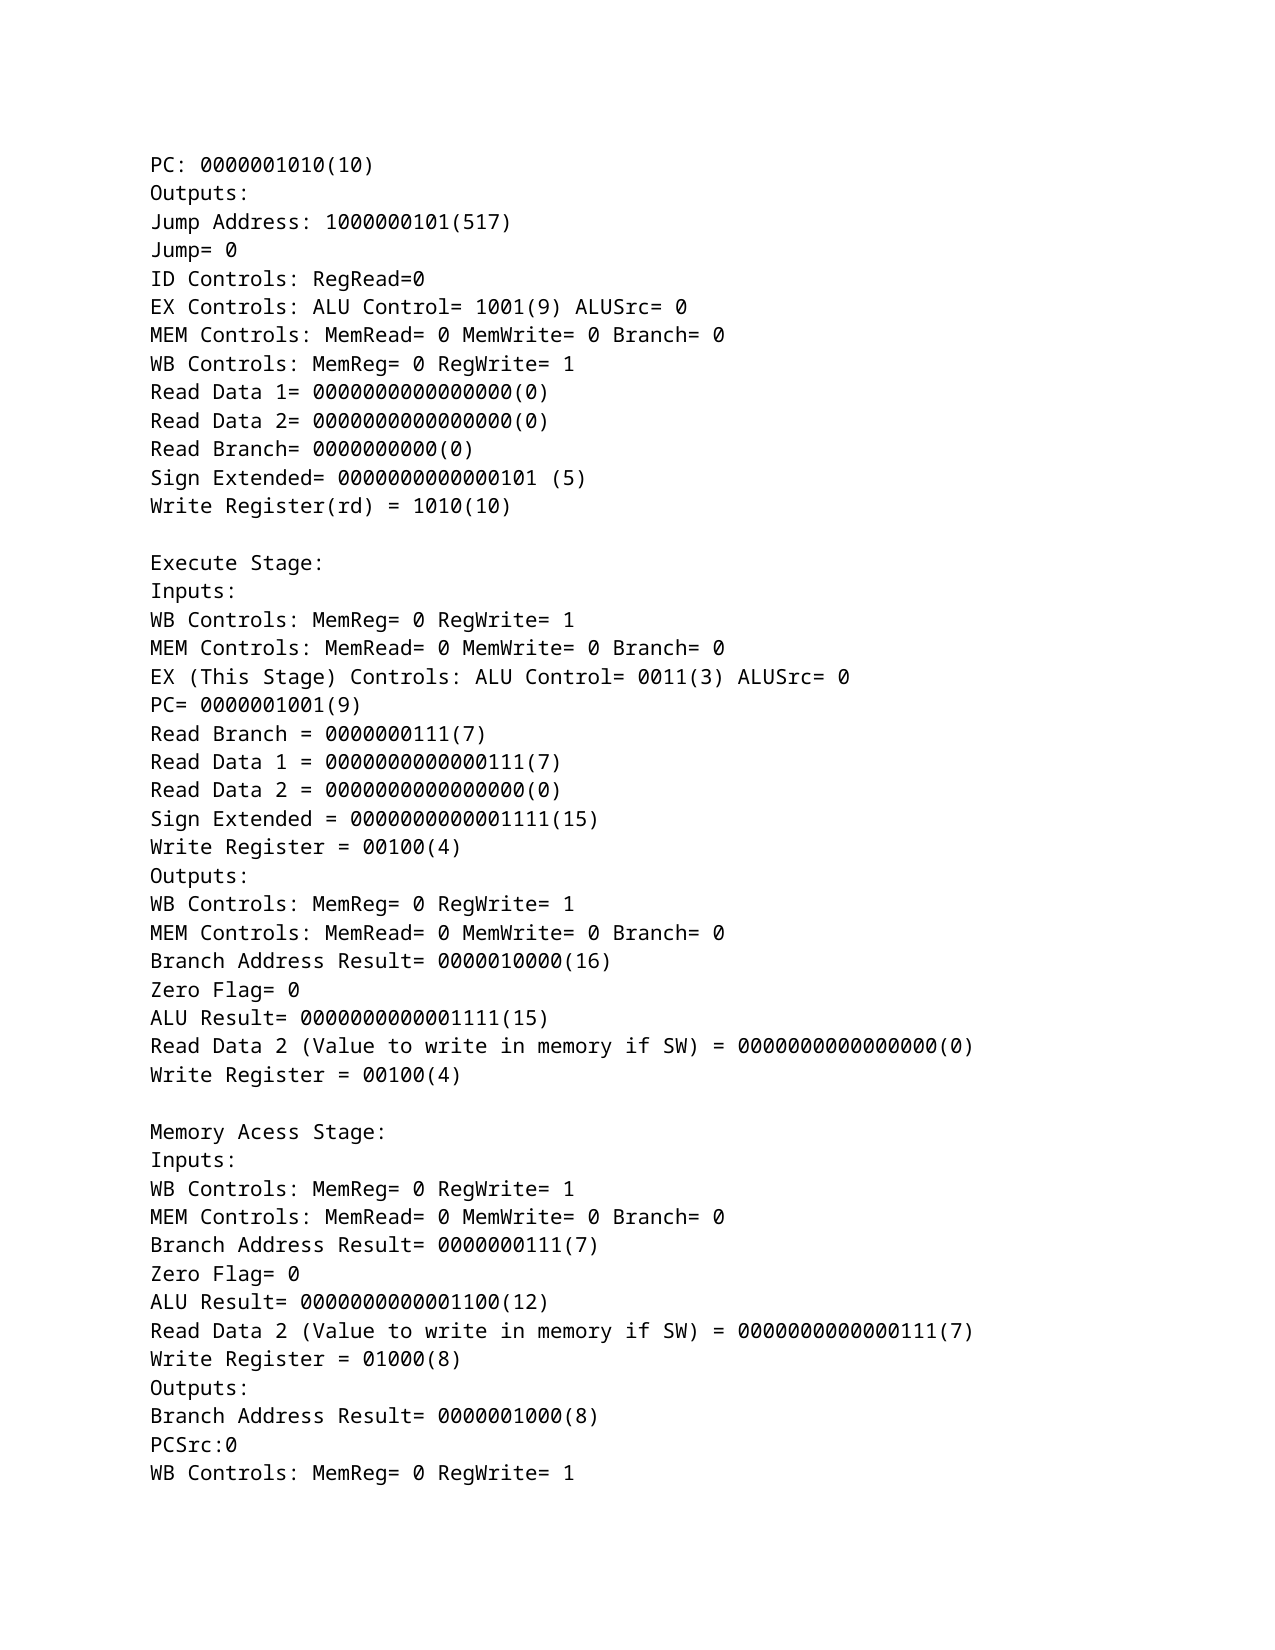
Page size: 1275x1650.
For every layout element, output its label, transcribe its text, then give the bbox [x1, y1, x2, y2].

text Execute Stage: [150, 548, 1125, 577]
text Read Data 2 (Value to write in memory if SW) = 0000000000000000(0) [150, 1032, 1125, 1060]
text ALU Result= 0000000000001111(15) [150, 1003, 1125, 1032]
text EX Controls: ALU Control= 1001(9) ALUSrc= 0 [150, 292, 1125, 321]
text Write Register(rd) = 1010(10) [150, 491, 1125, 520]
text ALU Result= 0000000000001100(12) [150, 1287, 1125, 1316]
text Jump Address: 1000000101(517) [150, 207, 1125, 235]
text Read Data 1= 0000000000000000(0) [150, 377, 1125, 406]
text Inputs: [150, 577, 1125, 605]
text Read Data 2 = 0000000000000000(0) [150, 776, 1125, 804]
text Branch Address Result= 0000010000(16) [150, 946, 1125, 975]
text Branch Address Result= 0000000111(7) [150, 1231, 1125, 1259]
text EX (This Stage) Controls: ALU Control= 0011(3) ALUSrc= 0 [150, 662, 1125, 690]
text WB Controls: MemReg= 0 RegWrite= 1 [150, 349, 1125, 377]
text Outputs: [150, 178, 1125, 207]
text MEM Controls: MemRead= 0 MemWrite= 0 Branch= 0 [150, 1202, 1125, 1231]
text Jump= 0 [150, 235, 1125, 264]
text WB Controls: MemReg= 0 RegWrite= 1 [150, 1458, 1125, 1487]
text Zero Flag= 0 [150, 1259, 1125, 1287]
text WB Controls: MemReg= 0 RegWrite= 1 [150, 889, 1125, 918]
text Read Data 2 (Value to write in memory if SW) = 0000000000000111(7) [150, 1316, 1125, 1344]
text Sign Extended = 0000000000001111(15) [150, 804, 1125, 832]
text Read Branch= 0000000000(0) [150, 434, 1125, 463]
text Outputs: [150, 861, 1125, 889]
text WB Controls: MemReg= 0 RegWrite= 1 [150, 1174, 1125, 1202]
text Sign Extended= 0000000000000101 (5) [150, 463, 1125, 491]
text PCSrc:0 [150, 1430, 1125, 1458]
text MEM Controls: MemRead= 0 MemWrite= 0 Branch= 0 [150, 633, 1125, 662]
text Read Data 1 = 0000000000000111(7) [150, 747, 1125, 776]
text Branch Address Result= 0000001000(8) [150, 1401, 1125, 1430]
text MEM Controls: MemRead= 0 MemWrite= 0 Branch= 0 [150, 321, 1125, 349]
text Read Data 2= 0000000000000000(0) [150, 406, 1125, 434]
text Read Branch = 0000000111(7) [150, 719, 1125, 747]
text PC= 0000001001(9) [150, 690, 1125, 719]
text Outputs: [150, 1373, 1125, 1401]
text WB Controls: MemReg= 0 RegWrite= 1 [150, 605, 1125, 633]
text PC: 0000001010(10) [150, 150, 1125, 178]
text Inputs: [150, 1145, 1125, 1174]
text MEM Controls: MemRead= 0 MemWrite= 0 Branch= 0 [150, 918, 1125, 946]
text Zero Flag= 0 [150, 975, 1125, 1003]
text Write Register = 01000(8) [150, 1344, 1125, 1373]
text Memory Acess Stage: [150, 1117, 1125, 1145]
text Write Register = 00100(4) [150, 832, 1125, 861]
text Write Register = 00100(4) [150, 1060, 1125, 1088]
text ID Controls: RegRead=0 [150, 264, 1125, 292]
